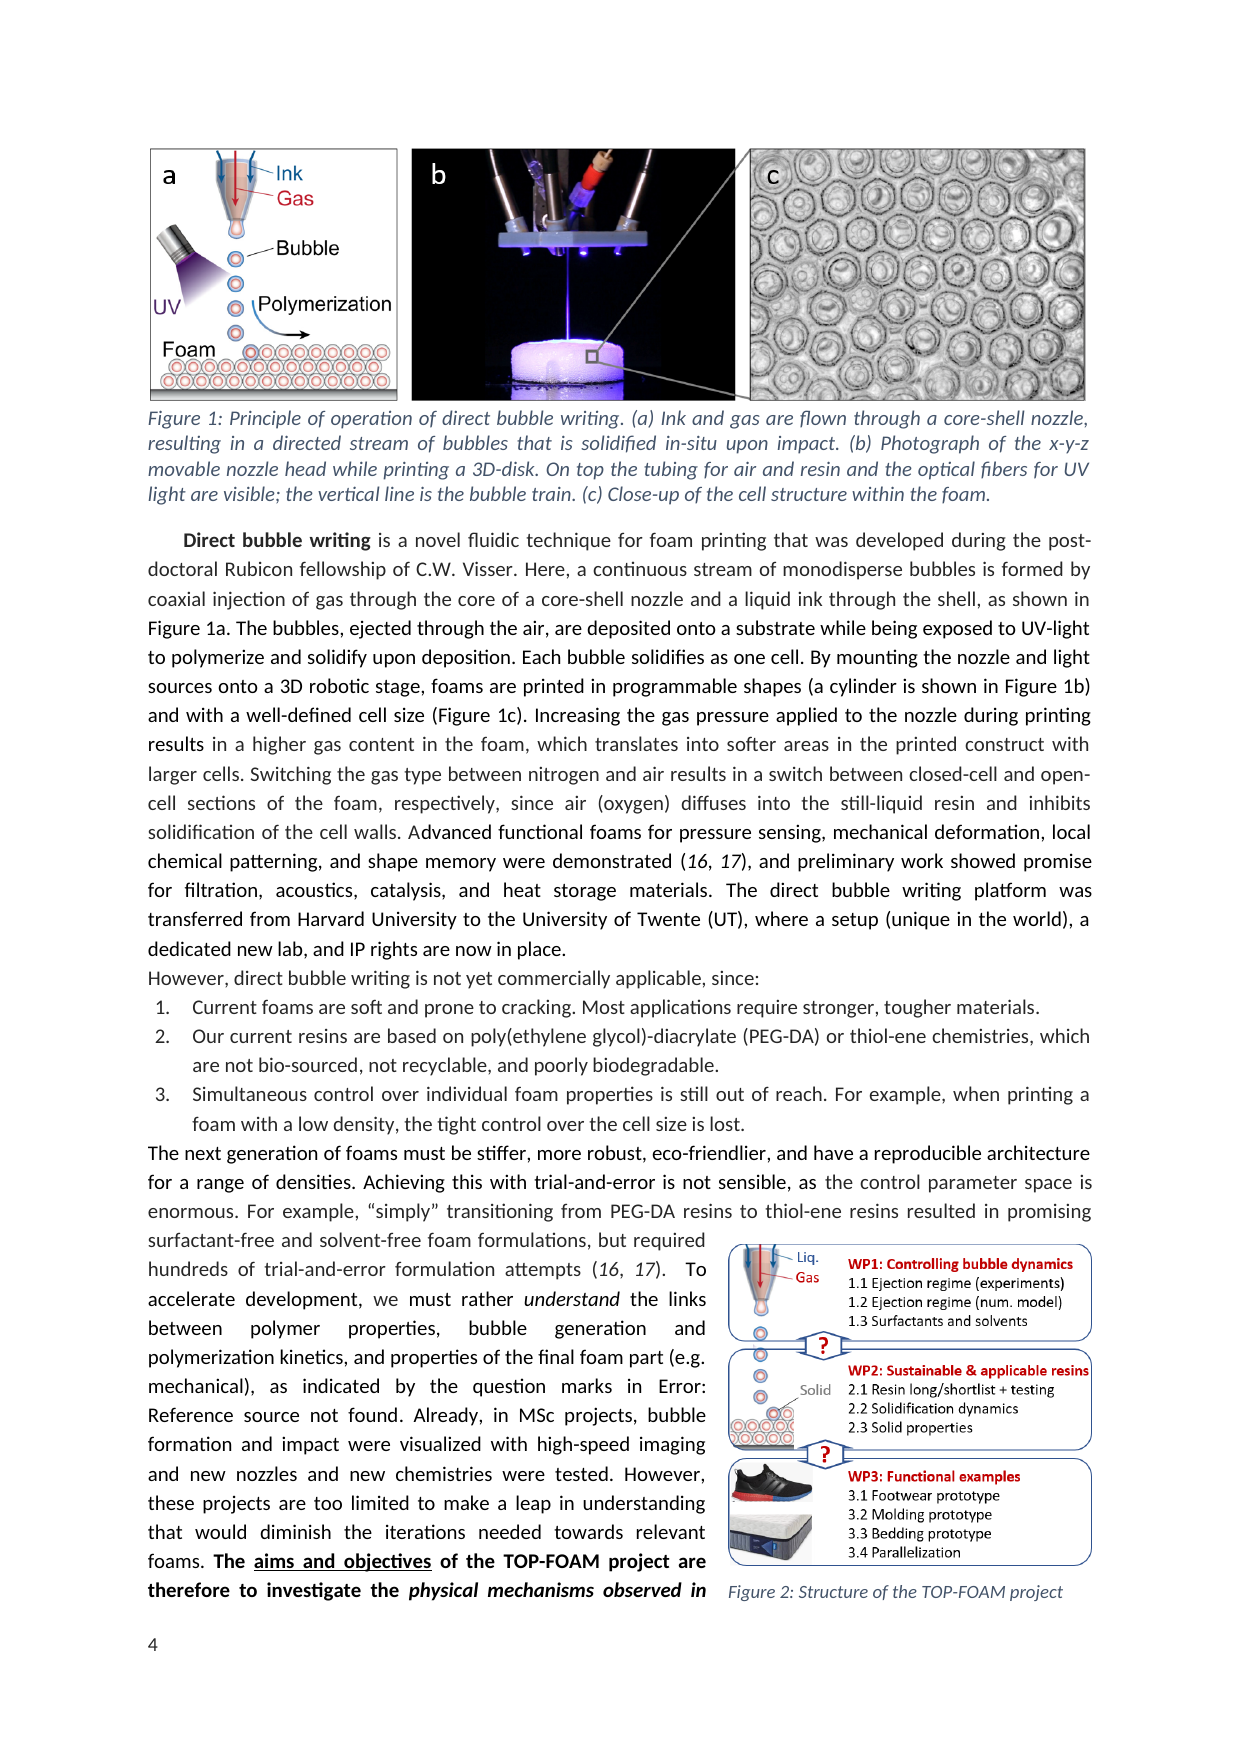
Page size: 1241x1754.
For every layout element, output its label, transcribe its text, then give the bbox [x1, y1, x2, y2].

list Our current resins are based on poly(ethylene glycol)-diacrylate (PEG-DA) or thiol-ene chemistries, which are not bio-sourced, not recyclable, and poorly biodegradable. [154, 1023, 1093, 1078]
text Direct bubble writing is a novel fluidic technique for foam printing that was developed during the post-doctoral Rubicon fellowship of C.W. Visser. Here, a continuous stream of monodisperse bubbles is formed by coaxial injection of gas through the core of a core-shell nozzle and a liquid ink through the shell, as shown in Figure 1a. The bubbles, ejected through the air, are deposited onto a substrate while being exposed to UV-light to polymerize and solidify upon deposition. Each bubble solidifies as one cell. By mounting the nozzle and light sources onto a 3D robotic stage, foams are printed in programmable shapes (a cylinder is shown in Figure 1b) and with a well-defined cell size (Figure 1c). Increasing the gas pressure applied to the nozzle during printing results in a higher gas content in the foam, which translates into softer areas in the printed construct with larger cells. Switching the gas type between nitrogen and air results in a switch between closed-cell and open-cell sections of the foam, respectively, since air (oxygen) diffuses into the still-liquid resin and inhibits solidification of the cell walls. Advanced functional foams for pressure sensing, mechanical deformation, local chemical patterning, and shape memory were demonstrated (16, 17), and preliminary work showed promise for filtration, acoustics, catalysis, and heat storage materials. The direct bubble writing platform was transferred from Harvard University to the University of Twente (UT), where a setup (unique in the world), a dedicated new lab, and IP rights are now in place. [148, 527, 1093, 961]
list Current foams are soft and prone to cracking. Most applications require stronger, tougher materials. [154, 994, 1093, 1019]
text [148, 1140, 1093, 1603]
text However, direct bubble writing is not yet commercially applicable, since: [148, 965, 1093, 990]
picture [147, 147, 1087, 402]
text Figure 1: Principle of operation of direct bubble writing. (a) Ink and gas are flown through a core-shell nozzle, resulting in a directed stream of bubbles that is solidified in-situ upon impact. (b) Photograph of the x-y-z movable nozzle head while printing a 3D-disk. On top the tubing for air and resin and the optical fibers for UV light are visible; the vertical line is the bubble train. (c) Close-up of the cell structure within the foam. [148, 405, 1093, 507]
picture [725, 1244, 1093, 1567]
list Simultaneous control over individual foam properties is still out of reach. For example, when printing a foam with a low density, the tight control over the cell size is lost. [154, 1082, 1093, 1136]
